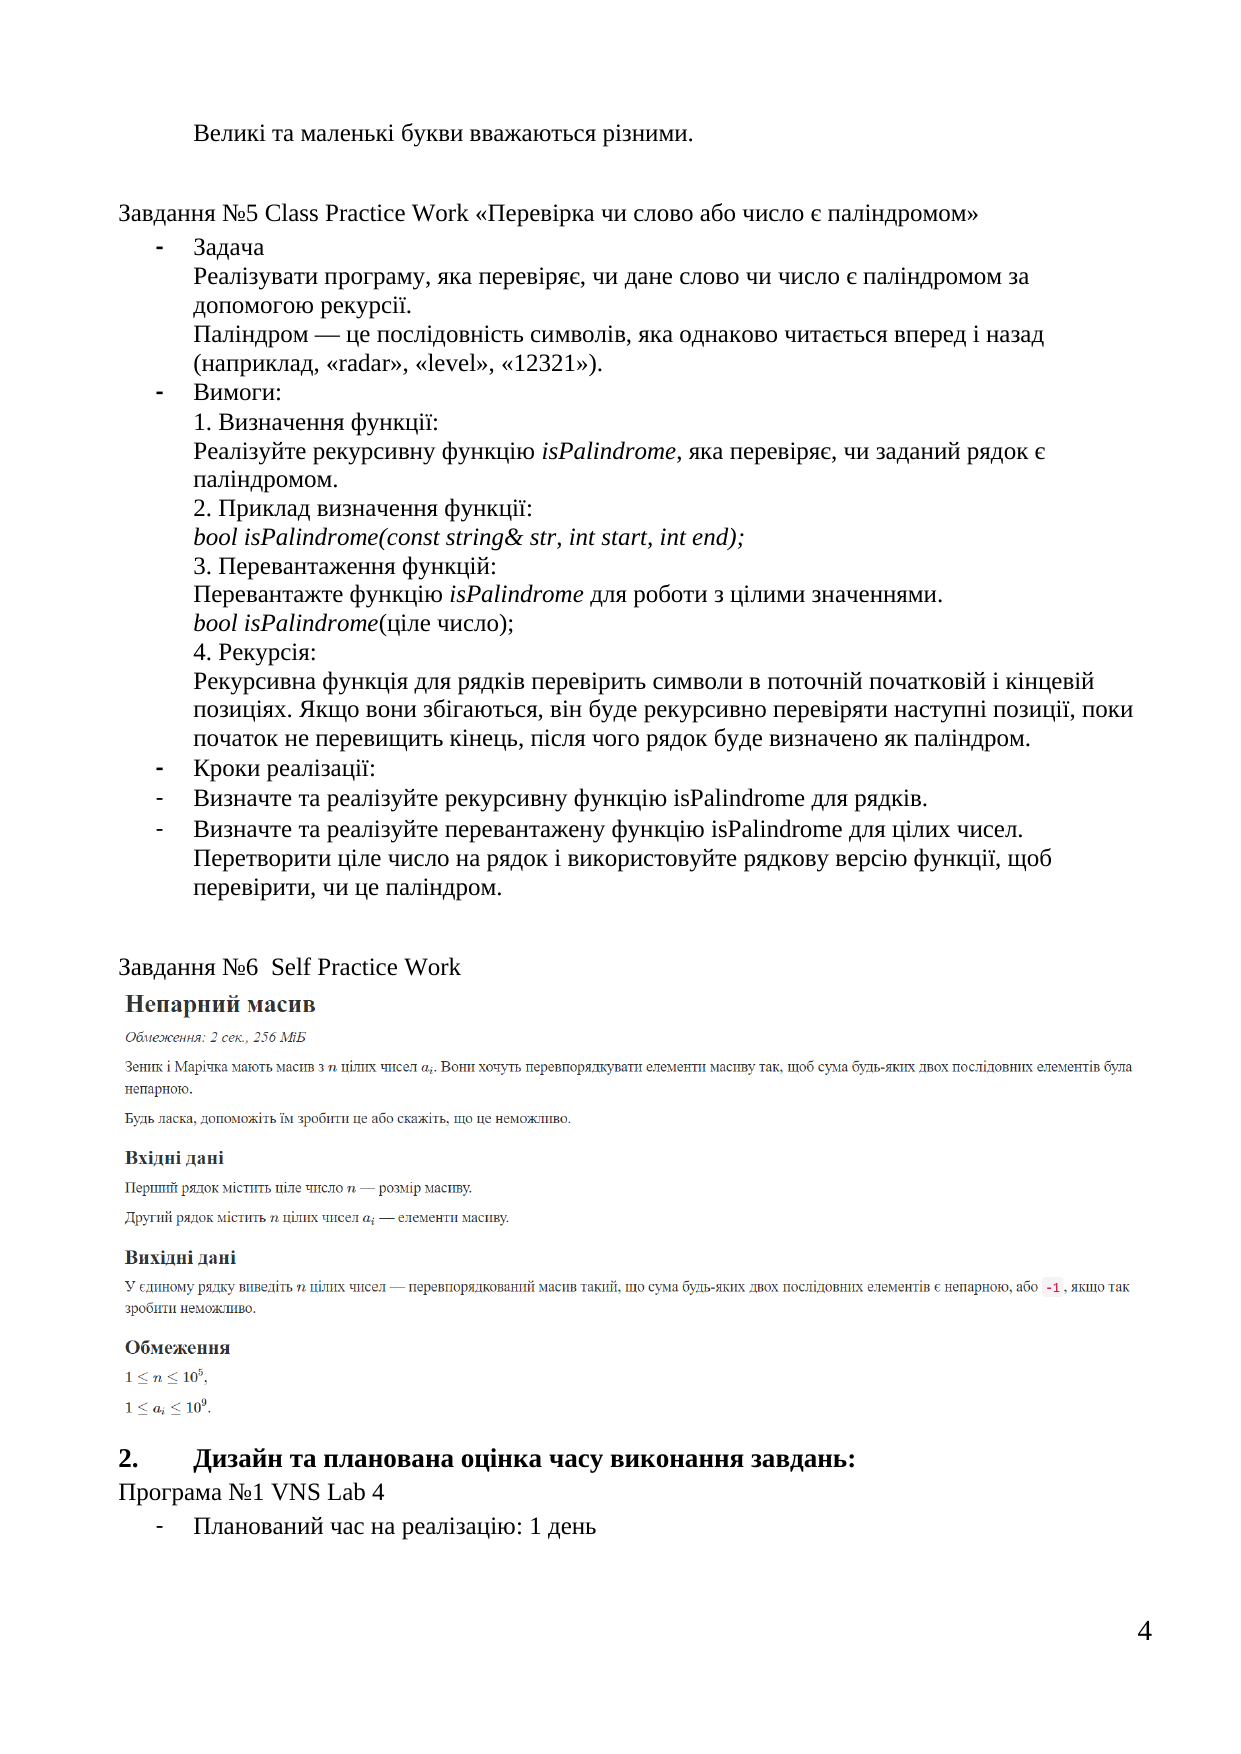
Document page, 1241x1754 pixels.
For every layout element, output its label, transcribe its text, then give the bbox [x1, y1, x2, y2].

text bool isPalindrome(ціле число); [193, 608, 1152, 637]
text Завдання №6 Self Practice Work [118, 952, 1152, 981]
list Визначте та реалізуйте рекурсивну функцію isPalindrome для рядків. [156, 782, 1152, 813]
list Кроки реалізації: [156, 752, 1152, 782]
text Паліндром — це послідовність символів, яка однаково читається вперед і назад (наприклад, «radar», «level», «12321»). [193, 319, 1152, 376]
text Рекурсивна функція для рядків перевірить символи в поточній початковій і кінцевій позиціях. Якщо вони збігаються, він буде рекурсивно перевіряти наступні позиції, поки початок не перевищить кінець, після чого рядок буде визначено як паліндром. [193, 666, 1152, 752]
subtitle 2. Дизайн та планована оцінка часу виконання завдань: [118, 1442, 1152, 1473]
text bool isPalindrome(const string& str, int start, int end); [193, 522, 1152, 551]
picture [118, 989, 1152, 1433]
list Визначте та реалізуйте перевантажену функцію isPalindrome для цілих чисел. Перетворити ціле число на рядок і використовуйте рядкову версію функції, щоб перевірити, чи це паліндром. [156, 813, 1152, 901]
text 2. Приклад визначення функції: [193, 493, 1152, 522]
text Великi та маленькi букви вважаються рiзними. [193, 118, 1152, 147]
text Реалізувати програму, яка перевіряє, чи дане слово чи число є паліндромом за допомогою рекурсії. [193, 261, 1152, 319]
text Реалізуйте рекурсивну функцію isPalindrome, яка перевіряє, чи заданий рядок є паліндромом. [193, 436, 1152, 493]
text 1. Визначення функції: [193, 407, 1152, 436]
text 4. Рекурсія: [193, 637, 1152, 666]
text Перевантажте функцію isPalindrome для роботи з цілими значеннями. [193, 579, 1152, 608]
list Задача [156, 231, 1152, 261]
list Вимоги: [156, 376, 1152, 407]
text Програма №1 VNS Lab 4 [118, 1477, 1152, 1506]
list Планований час на реалізацію: 1 день [156, 1511, 1152, 1541]
text Завдання №5 Class Practice Work «Перевірка чи слово або число є паліндромом» [118, 198, 1152, 227]
text 3. Перевантаження функцій: [193, 551, 1152, 579]
